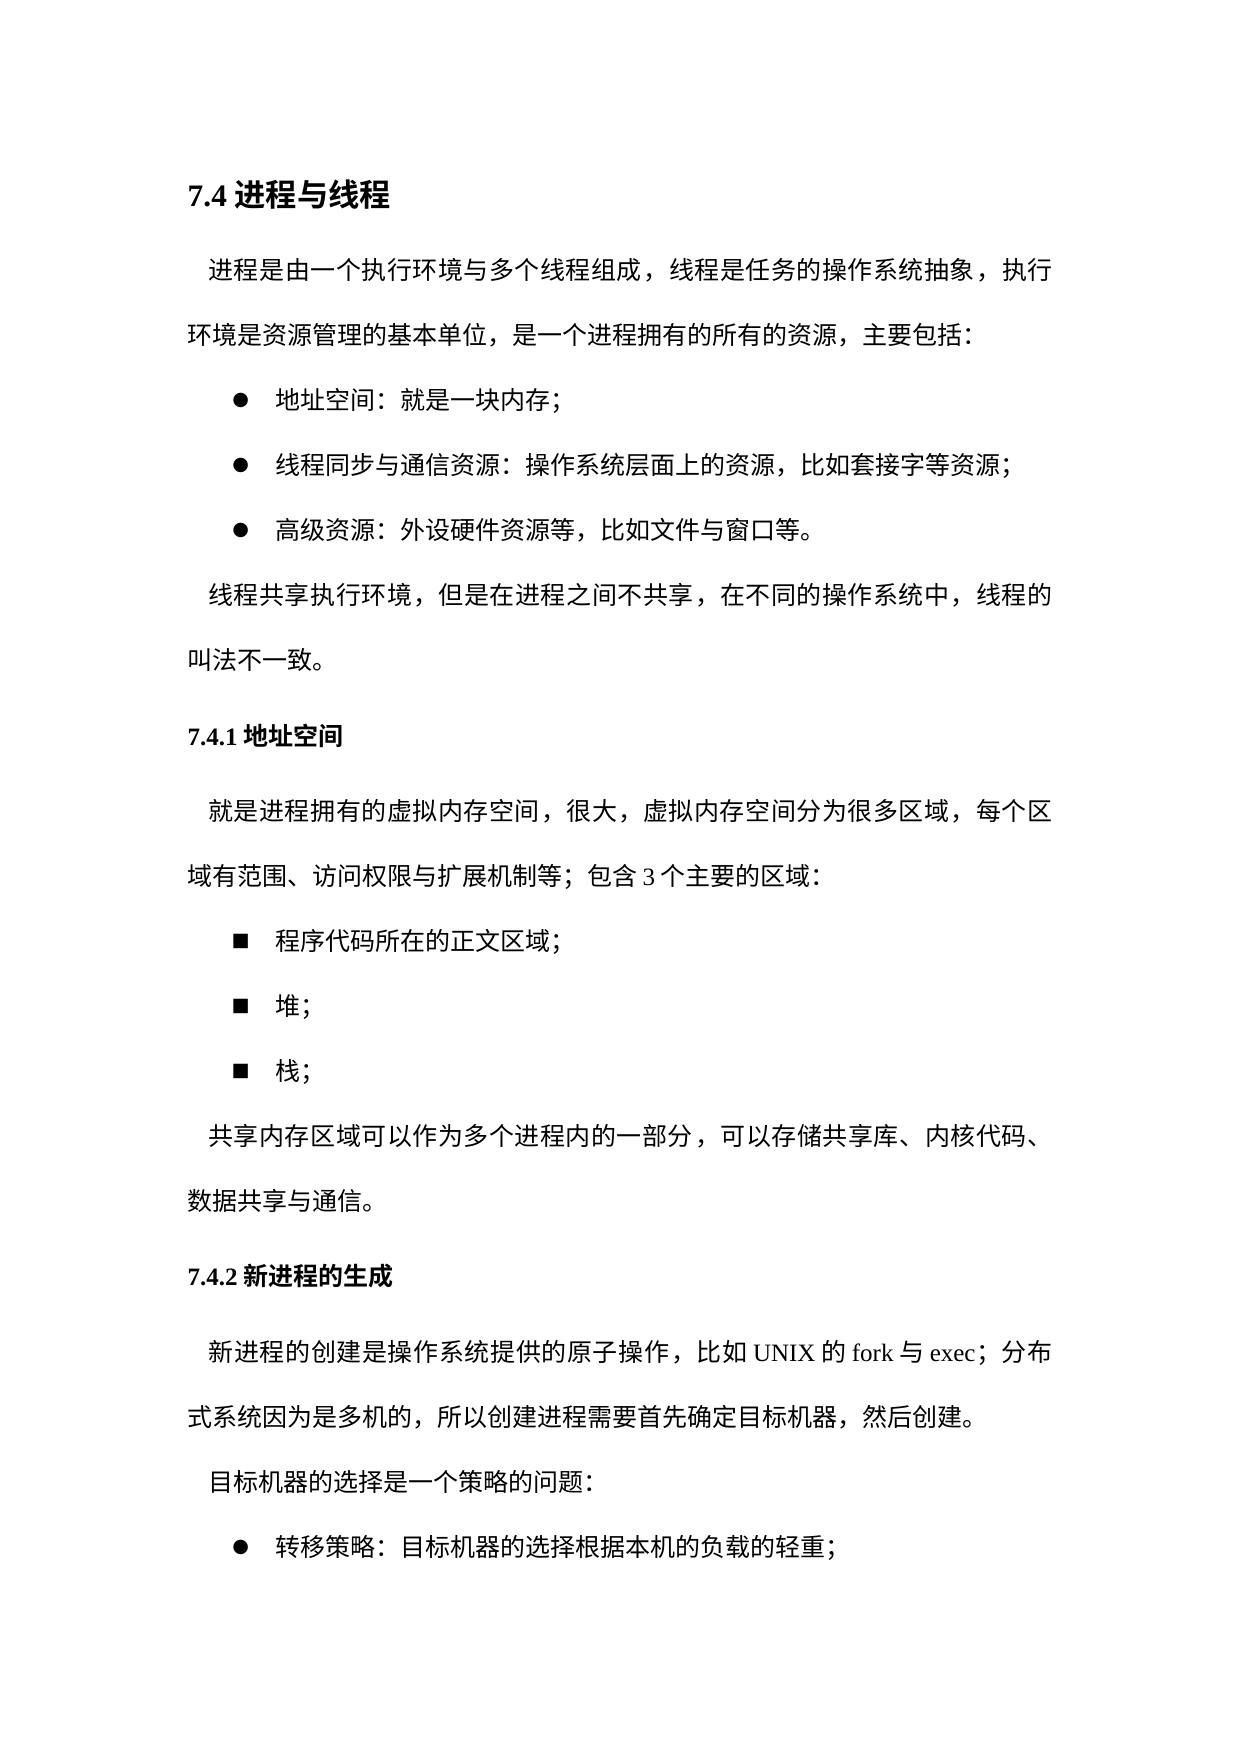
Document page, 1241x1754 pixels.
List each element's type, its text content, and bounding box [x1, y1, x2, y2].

text 新进程的创建是操作系统提供的原子操作，比如UNIX的fork与exec；分布式系统因为是多机的，所以创建进程需要首先确定目标机器，然后创建。 [187, 1319, 1053, 1449]
text 目标机器的选择是一个策略的问题： [187, 1449, 1053, 1514]
list 栈； [231, 1038, 1053, 1103]
list 地址空间：就是一块内存； [231, 367, 1053, 432]
list 程序代码所在的正文区域； [231, 908, 1053, 973]
text 就是进程拥有的虚拟内存空间，很大，虚拟内存空间分为很多区域，每个区域有范围、访问权限与扩展机制等；包含3个主要的区域： [187, 778, 1053, 908]
text 进程是由一个执行环境与多个线程组成，线程是任务的操作系统抽象，执行环境是资源管理的基本单位，是一个进程拥有的所有的资源，主要包括： [187, 237, 1053, 367]
list 堆； [231, 973, 1053, 1038]
list 转移策略：目标机器的选择根据本机的负载的轻重； [231, 1514, 1053, 1579]
text 共享内存区域可以作为多个进程内的一部分，可以存储共享库、内核代码、数据共享与通信。 [187, 1103, 1053, 1233]
subtitle 7.4.2 新进程的生成 [187, 1244, 1053, 1309]
subtitle 7.4.1 地址空间 [187, 703, 1053, 768]
subtitle 7.4 进程与线程 [187, 162, 1053, 227]
text 线程共享执行环境，但是在进程之间不共享，在不同的操作系统中，线程的叫法不一致。 [187, 562, 1053, 692]
list 线程同步与通信资源：操作系统层面上的资源，比如套接字等资源； [231, 432, 1053, 497]
list 高级资源：外设硬件资源等，比如文件与窗口等。 [231, 497, 1053, 562]
